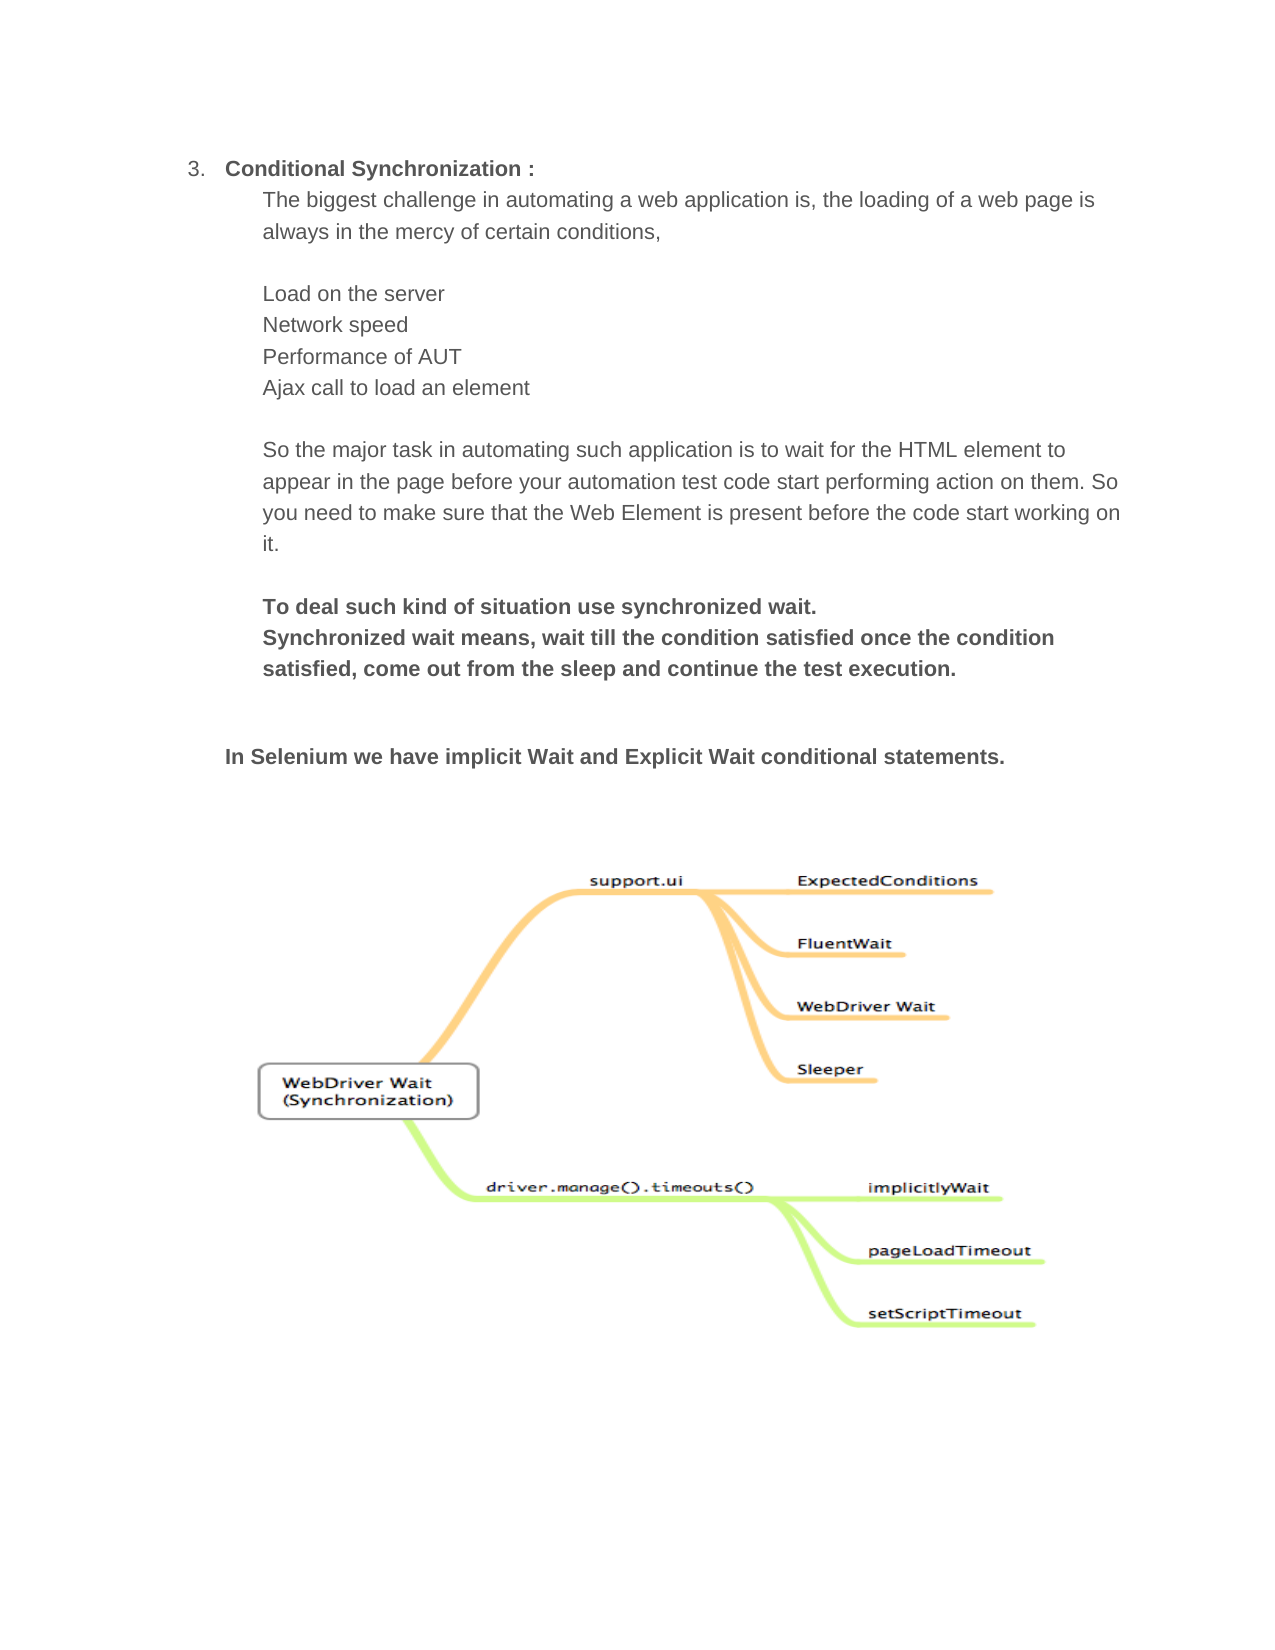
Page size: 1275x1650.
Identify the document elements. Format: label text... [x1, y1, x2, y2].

subtitle Network speed [187, 306, 1125, 337]
text In Selenium we have implicit Wait and Explicit Wait conditional statements. [150, 744, 1125, 769]
subtitle Synchronized wait means, wait till the condition satisfied once the condition satisfied, come out from the sleep and continue the test execution. [262, 619, 1125, 681]
picture [225, 843, 1148, 1344]
subtitle So the major task in automating such application is to wait for the HTML element to appear in the page before your automation test code start performing action on them. So you need to make sure that the Web Element is present before the code start working on it. [262, 431, 1125, 556]
subtitle The biggest challenge in automating a web application is, the loading of a web page is always in the mercy of certain conditions, [262, 181, 1125, 244]
subtitle Conditional Synchronization : [187, 150, 1125, 181]
subtitle Performance of AUT [187, 337, 1125, 369]
subtitle Load on the server [262, 275, 1125, 306]
subtitle Ajax call to load an element [262, 369, 1125, 400]
subtitle To deal such kind of situation use synchronized wait. [262, 587, 1125, 619]
